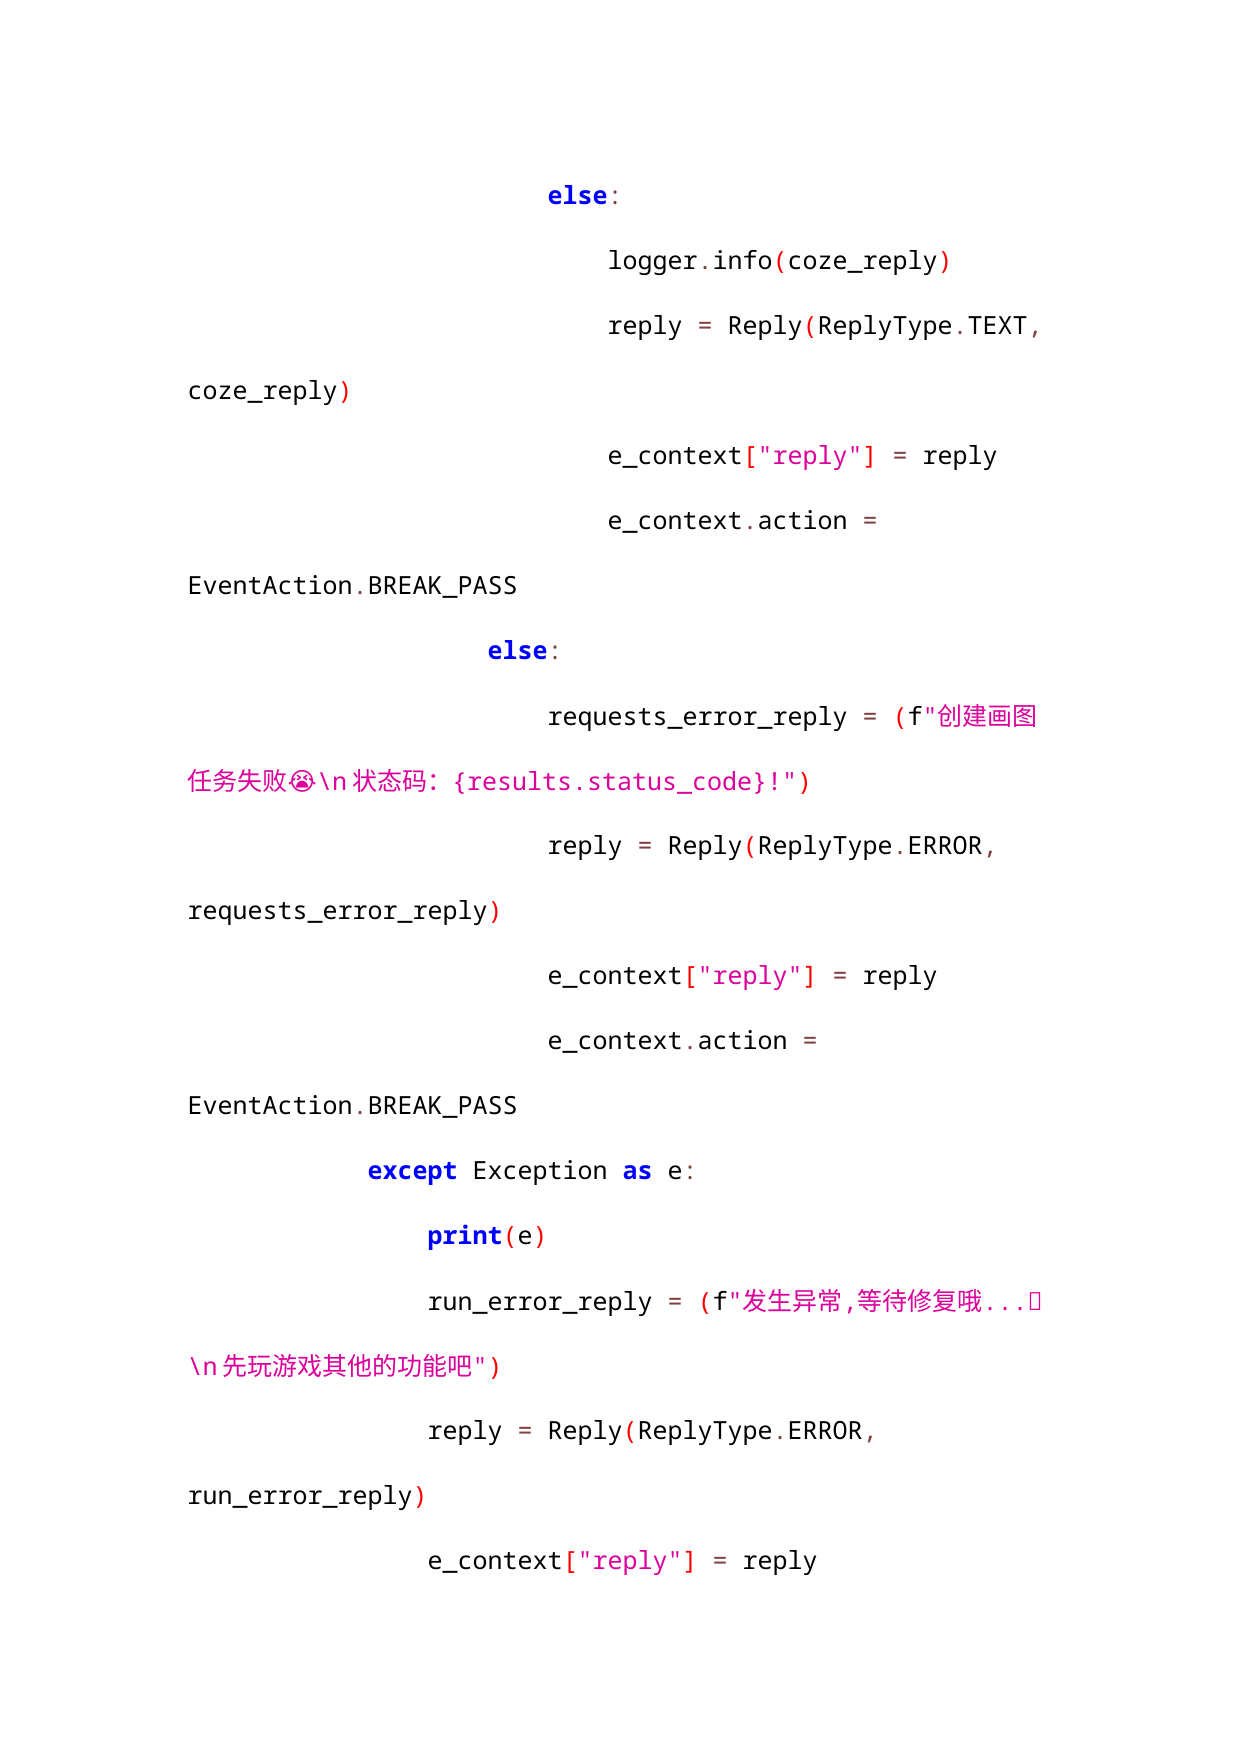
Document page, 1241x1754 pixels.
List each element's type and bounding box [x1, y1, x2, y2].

text [187, 162, 1053, 1592]
